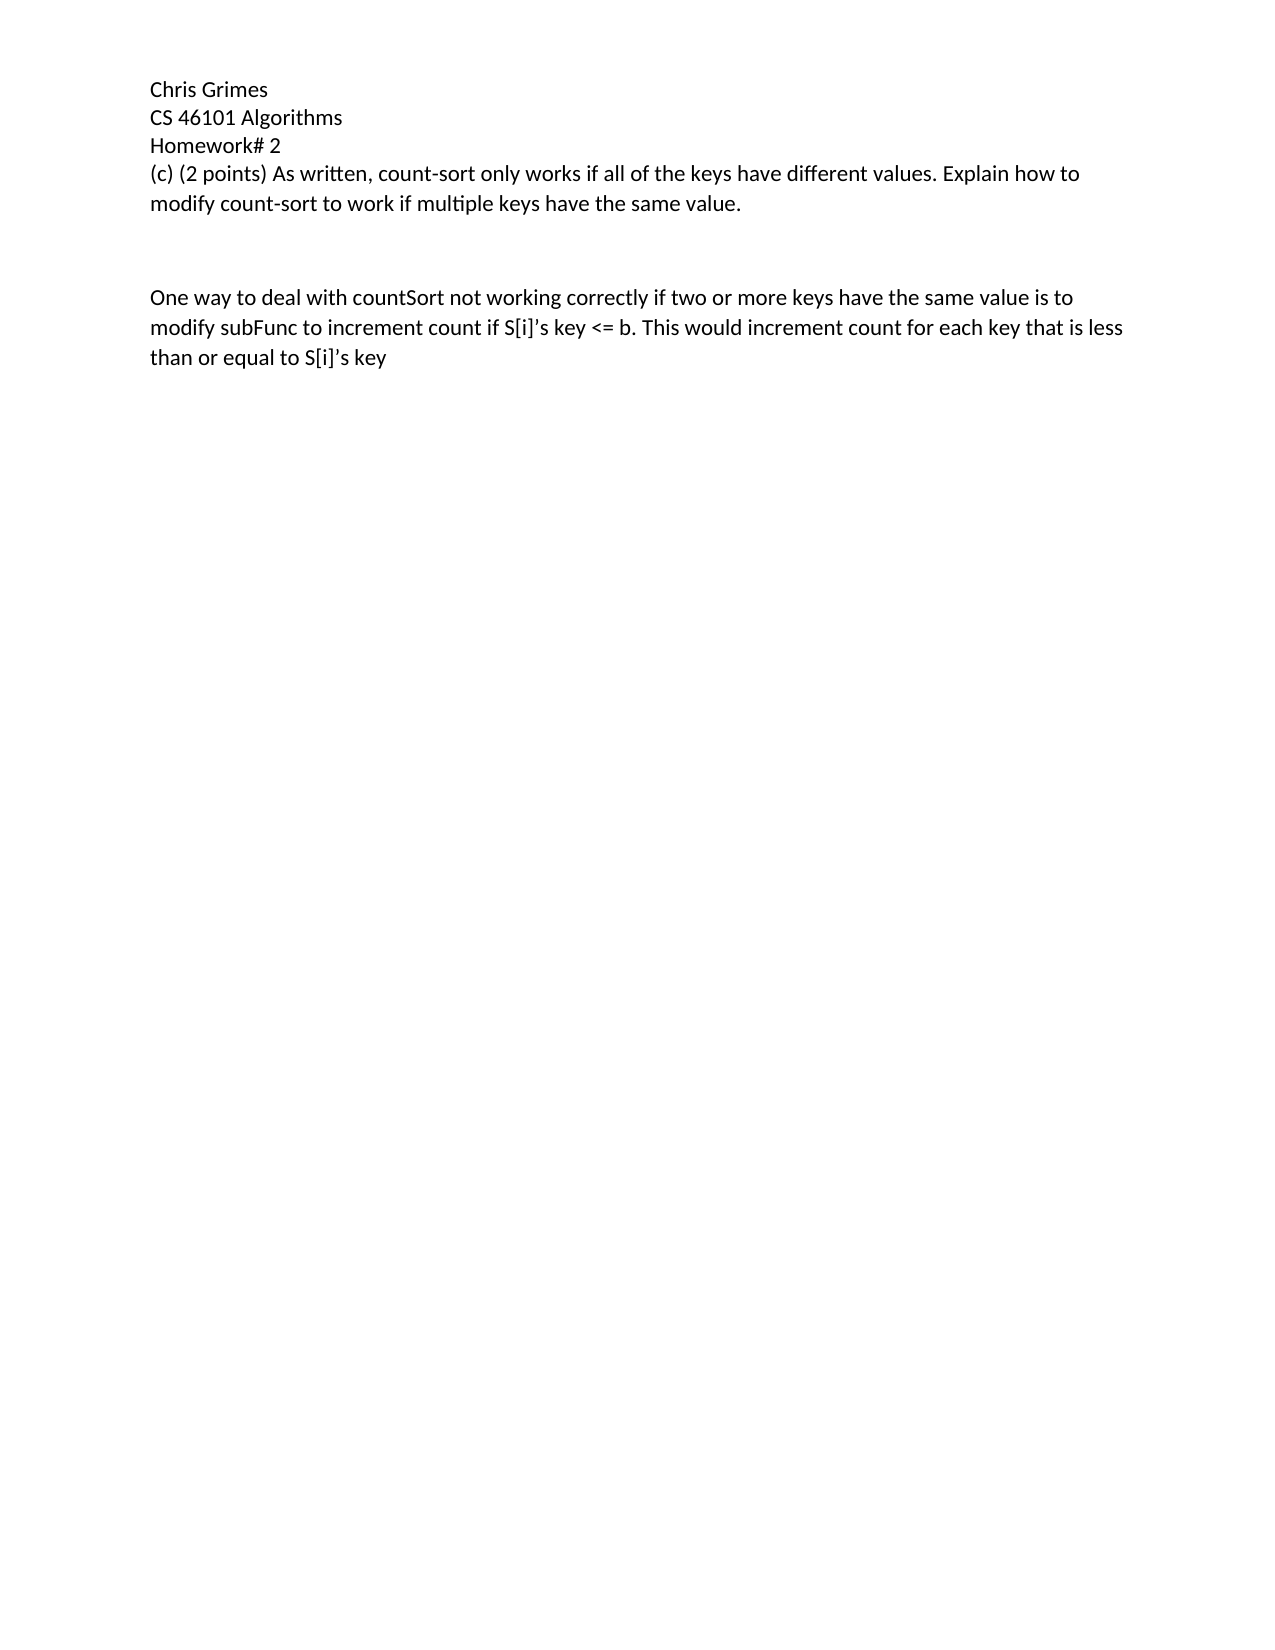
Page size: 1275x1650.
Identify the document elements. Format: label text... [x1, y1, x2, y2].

text (c) (2 points) As written, count-sort only works if all of the keys have different values. Explain how to modify count-sort to work if multiple keys have the same value. [150, 159, 1125, 217]
text One way to deal with countSort not working correctly if two or more keys have the same value is to modify subFunc to increment count if S[i]’s key <= b. This would increment count for each key that is less than or equal to S[i]’s key [150, 283, 1125, 371]
